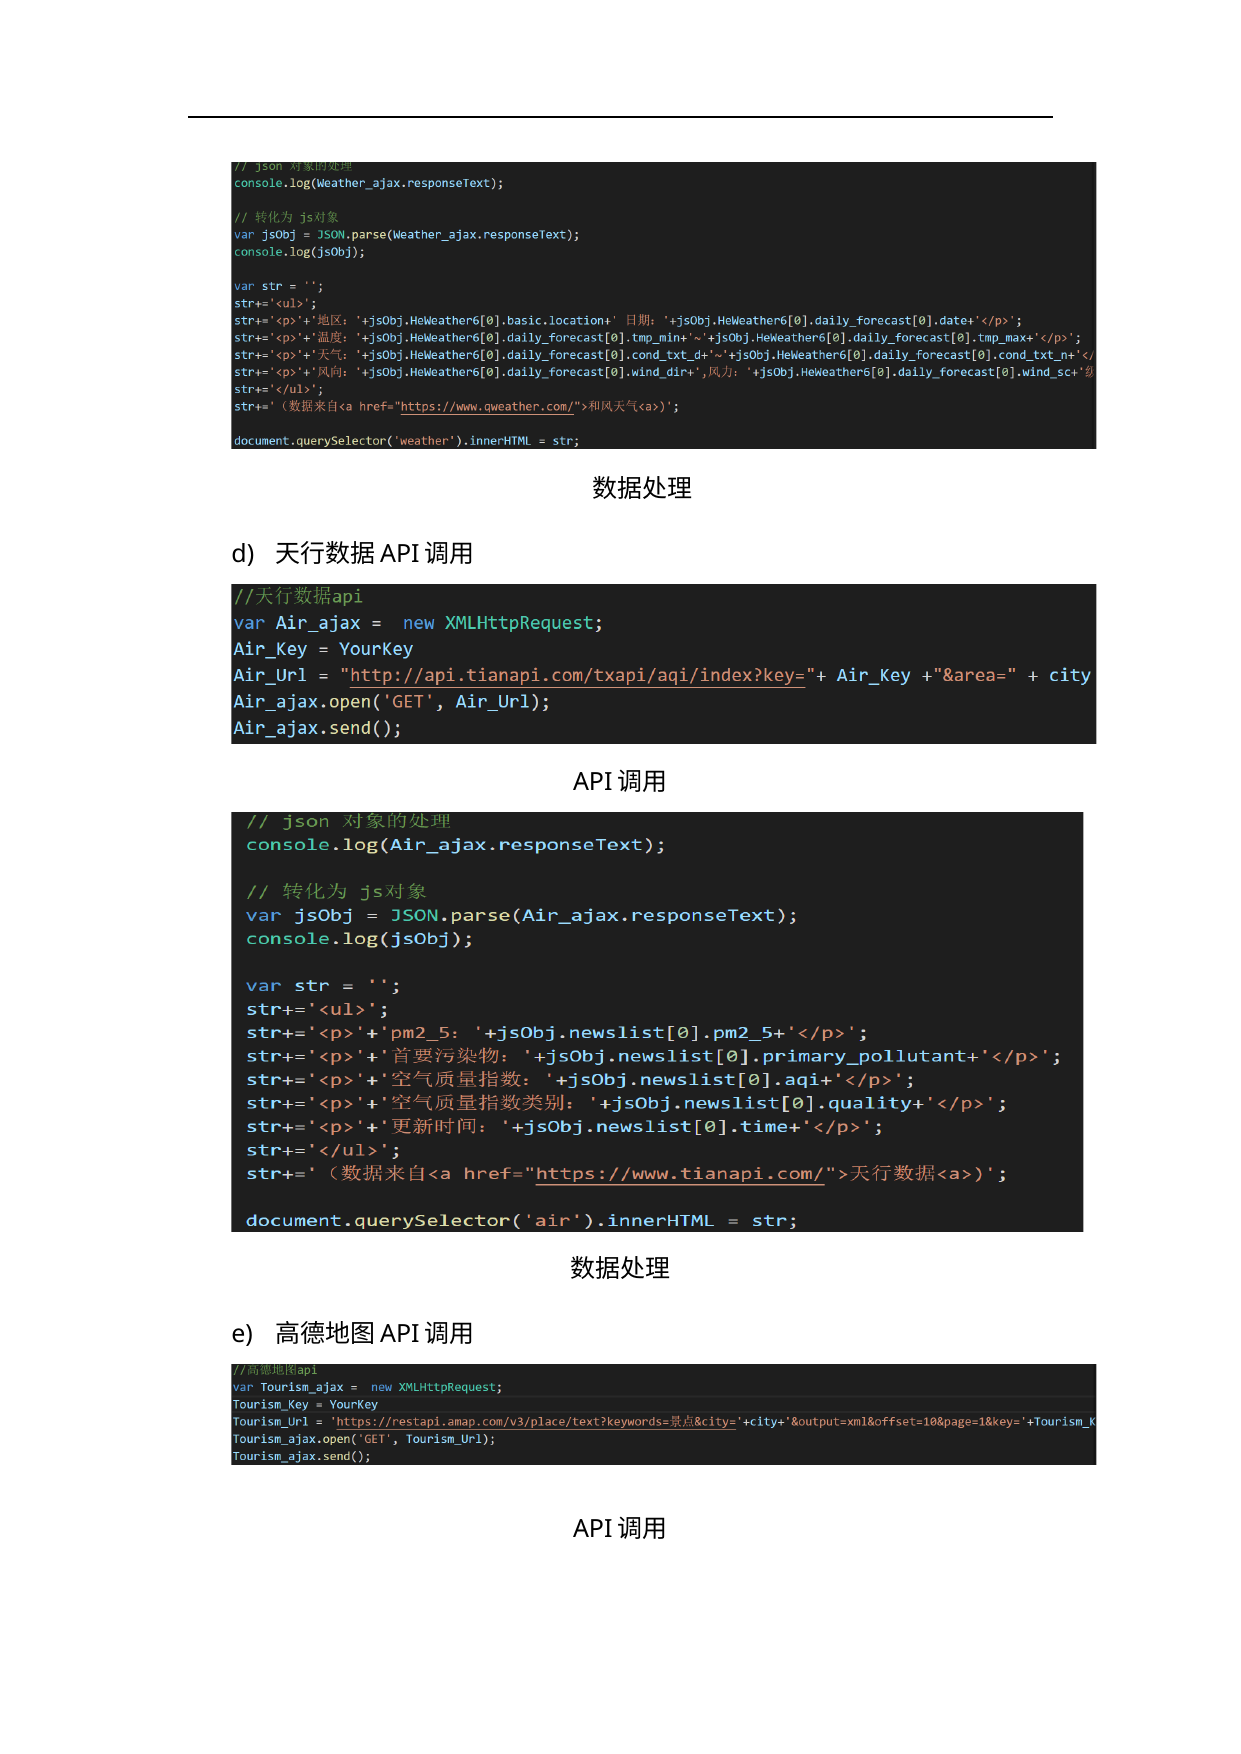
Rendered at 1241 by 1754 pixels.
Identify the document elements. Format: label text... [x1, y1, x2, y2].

text API调用 [187, 747, 1053, 812]
list 高德地图API调用 [231, 1299, 1053, 1364]
text API调用 [187, 1494, 1053, 1559]
text 数据处理 [231, 454, 1053, 519]
list 天行数据API调用 [231, 519, 1053, 584]
text 数据处理 [187, 1234, 1053, 1299]
